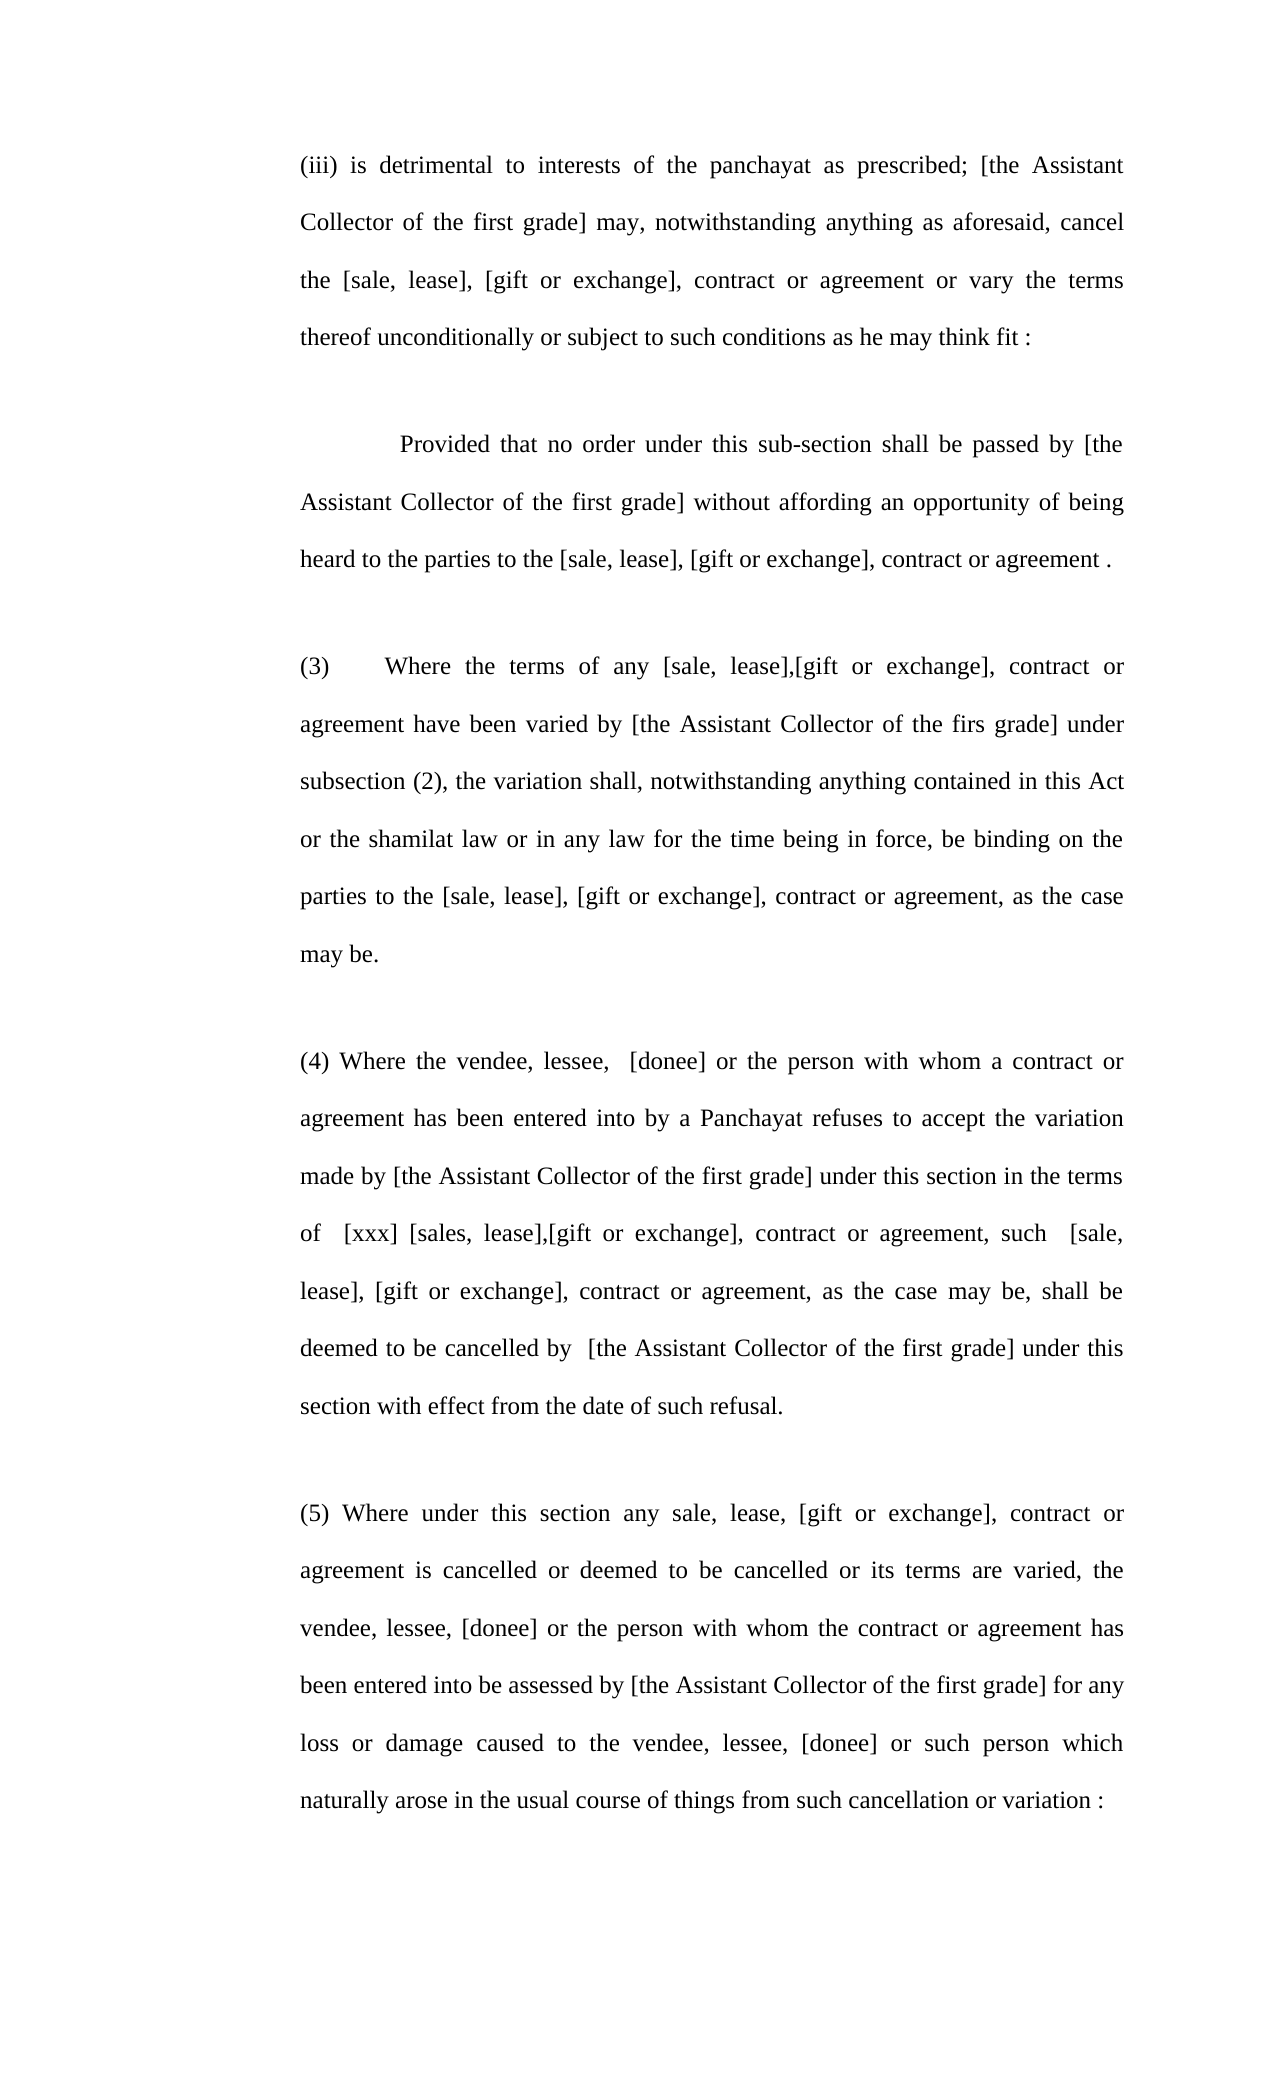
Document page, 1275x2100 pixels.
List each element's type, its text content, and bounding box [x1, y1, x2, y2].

text (3) Where the terms of any [sale, lease],[gift or exchange], contract or agreement have been varied by [the Assistant Collector of the firs grade] under subsection (2), the variation shall, notwithstanding anything contained in this Act or the shamilat law or in any law for the time being in force, be binding on the parties to the [sale, lease], [gift or exchange], contract or agreement, as the case may be. [300, 651, 1125, 968]
text Provided that no order under this sub-section shall be passed by [the Assistant Collector of the first grade] without affording an opportunity of being heard to the parties to the [sale, lease], [gift or exchange], contract or agreement . [300, 429, 1125, 573]
text (5) Where under this section any sale, lease, [gift or exchange], contract or agreement is cancelled or deemed to be cancelled or its terms are varied, the vendee, lessee, [donee] or the person with whom the contract or agreement has been entered into be assessed by [the Assistant Collector of the first grade] for any loss or damage caused to the vendee, lessee, [donee] or such person which naturally arose in the usual course of things from such cancellation or variation : [300, 1498, 1125, 1814]
text (iii) is detrimental to interests of the panchayat as prescribed; [the Assistant Collector of the first grade] may, notwithstanding anything as aforesaid, cancel the [sale, lease], [gift or exchange], contract or agreement or vary the terms thereof unconditionally or subject to such conditions as he may think fit : [300, 150, 1125, 351]
text (4) Where the vendee, lessee, [donee] or the person with whom a contract or agreement has been entered into by a Panchayat refuses to accept the variation made by [the Assistant Collector of the first grade] under this section in the terms of [xxx] [sales, lease],[gift or exchange], contract or agreement, such [sale, lease], [gift or exchange], contract or agreement, as the case may be, shall be deemed to be cancelled by [the Assistant Collector of the first grade] under this section with effect from the date of such refusal. [300, 1046, 1125, 1420]
